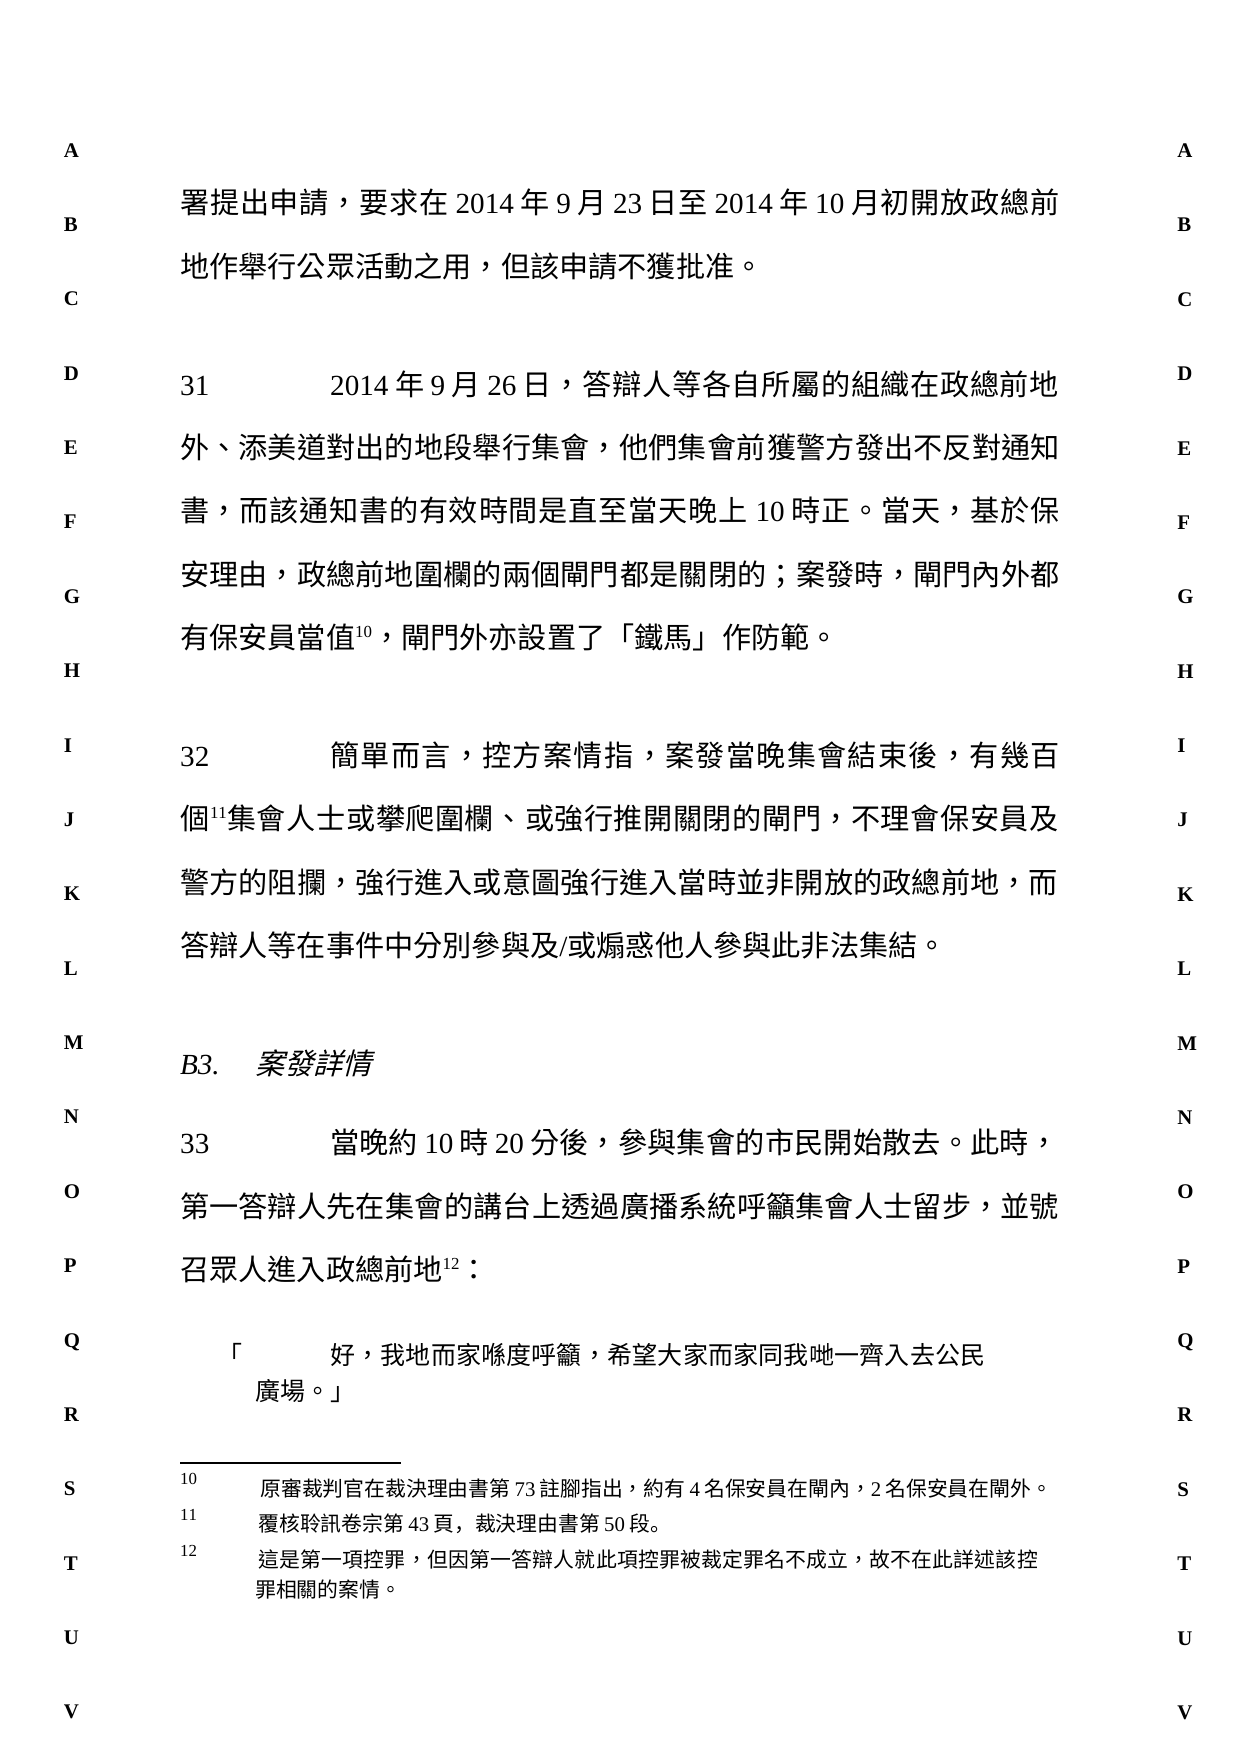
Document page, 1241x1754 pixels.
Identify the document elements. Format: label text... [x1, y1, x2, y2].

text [180, 180, 1060, 286]
text 當晚約10時20分後，參與集會的市民開始散去。此時，第一答辯人先在集會的講台上透過廣播系統呼籲集會人士留步，並號召眾人進入政總前地： [180, 1120, 1060, 1289]
text B3. 案發詳情 [180, 1040, 1060, 1083]
text 「 好，我地而家喺度呼籲，希望大家而家同我哋一齊入去公民廣場。」 [217, 1335, 985, 1408]
text 簡單而言，控方案情指，案發當晚集會結束後，有幾百個集會人士或攀爬圍欄、或強行推開關閉的閘門，不理會保安員及警方的阻攔，強行進入或意圖強行進入當時並非開放的政總前地，而答辯人等在事件中分別參與及/或煽惑他人參與此非法集結。 [180, 732, 1060, 965]
text 2014年9月26日，答辯人等各自所屬的組織在政總前地外、添美道對出的地段舉行集會，他們集會前獲警方發出不反對通知書，而該通知書的有效時間是直至當天晚上10時正。當天，基於保安理由，政總前地圍欄的兩個閘門都是關閉的；案發時，閘門內外都有保安員當值，閘門外亦設置了「鐵馬」作防範。 [180, 361, 1060, 657]
